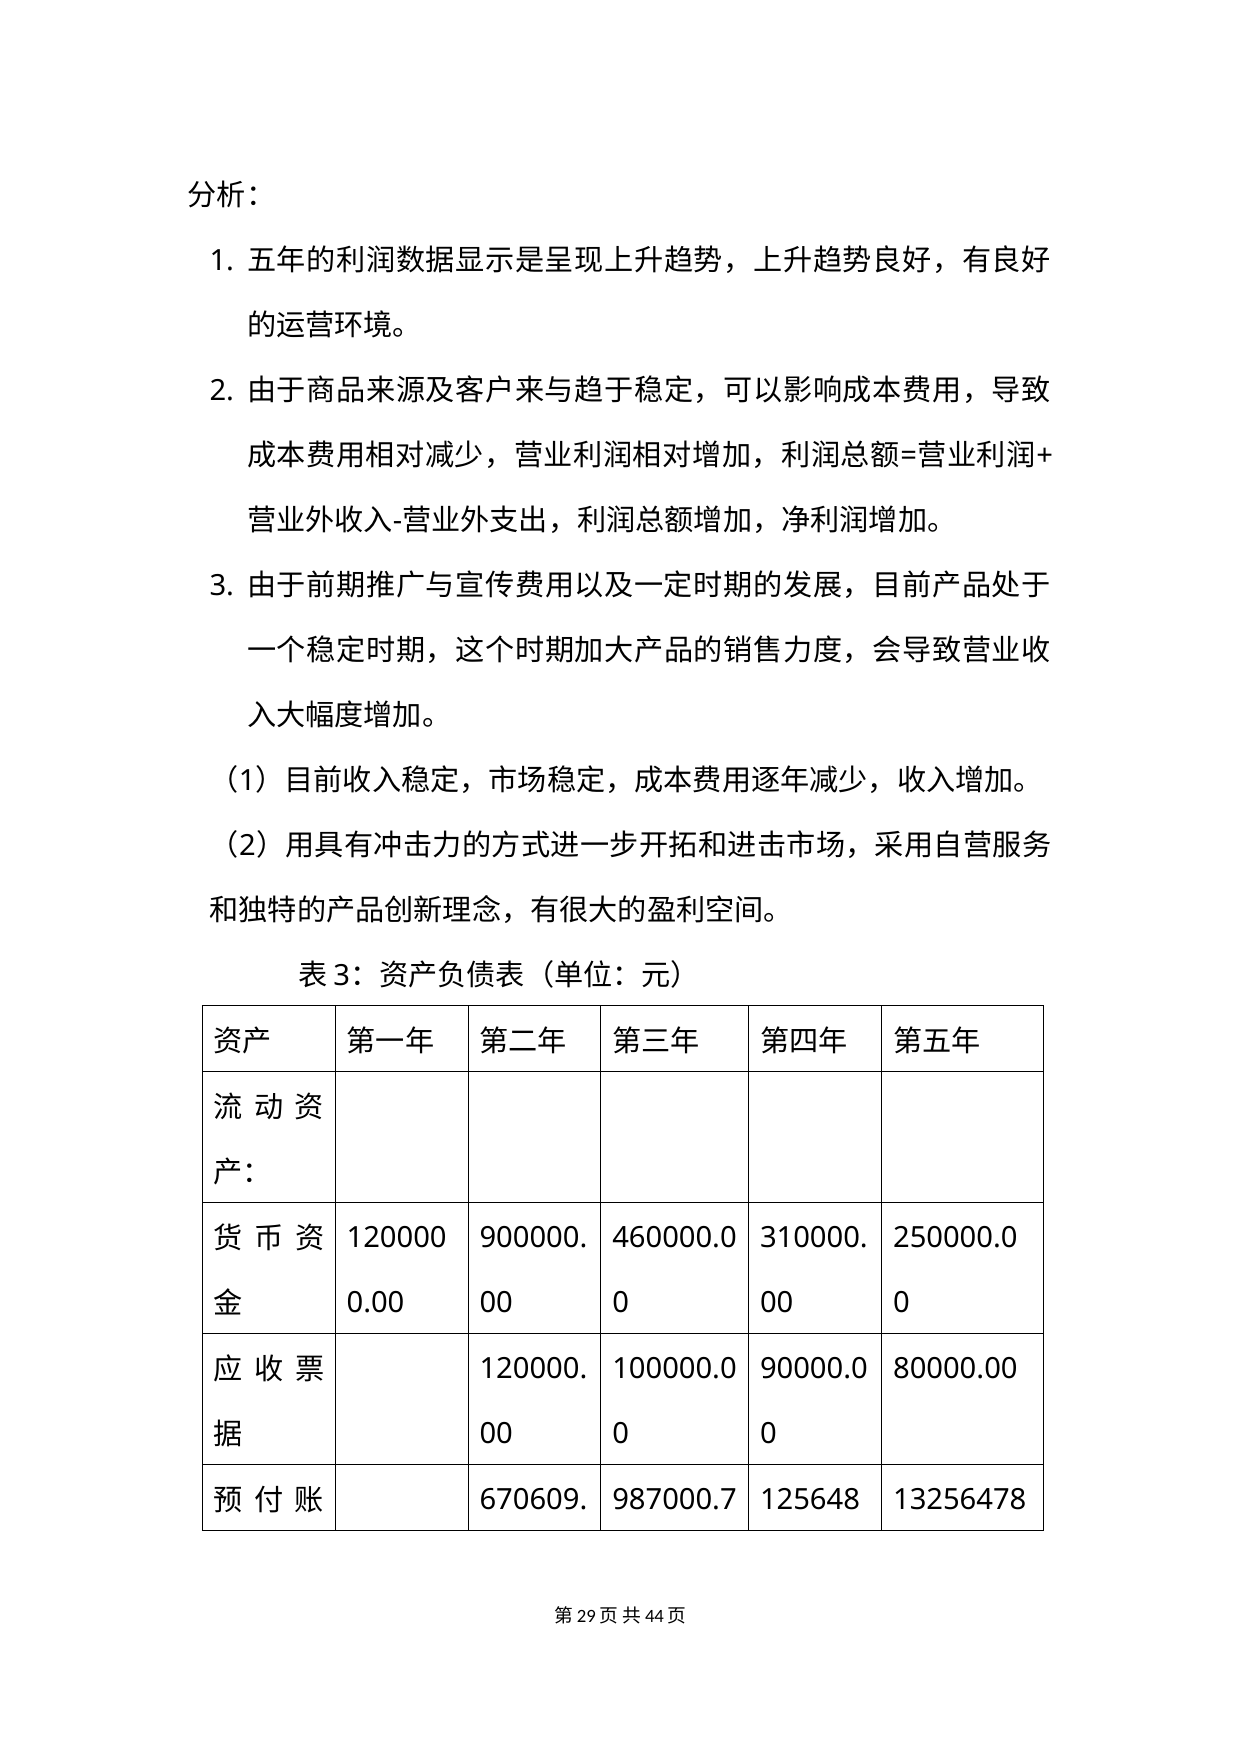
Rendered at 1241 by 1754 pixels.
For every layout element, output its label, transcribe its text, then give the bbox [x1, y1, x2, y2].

table_cell 120000.00 [469, 1334, 600, 1464]
text （1）目前收入稳定，市场稳定，成本费用逐年减少，收入增加。 [209, 745, 1053, 810]
table_cell [882, 1072, 1043, 1202]
list 五年的利润数据显示是呈现上升趋势，上升趋势良好，有良好的运营环境。 [209, 225, 1053, 355]
list 由于前期推广与宣传费用以及一定时期的发展，目前产品处于一个稳定时期，这个时期加大产品的销售力度，会导致营业收入大幅度增加。 [209, 550, 1053, 745]
table_cell 预付账款 [203, 1465, 335, 1530]
table_cell 132564783.00 [882, 1465, 1043, 1530]
table_header 第五年 [882, 1006, 1043, 1071]
table_cell 310000.00 [749, 1203, 881, 1333]
table_cell 250000.00 [882, 1203, 1043, 1333]
table_cell [749, 1072, 881, 1202]
table_cell 1256487.00 [749, 1465, 881, 1530]
table_header 资产 [203, 1006, 335, 1071]
table_cell 987000.71 [601, 1465, 748, 1530]
table_cell [336, 1465, 468, 1530]
table_header 第四年 [749, 1006, 881, 1071]
table_cell [336, 1334, 468, 1464]
table_cell 100000.00 [601, 1334, 748, 1464]
table_cell 流动资产： [203, 1072, 335, 1202]
table_cell 80000.00 [882, 1334, 1043, 1464]
table_cell [601, 1072, 748, 1202]
table_cell 900000.00 [469, 1203, 600, 1333]
table_cell 应收票据 [203, 1334, 335, 1464]
table_cell 1200000.00 [336, 1203, 468, 1333]
table_cell 90000.00 [749, 1334, 881, 1464]
table_header 第二年 [469, 1006, 600, 1071]
table_cell [469, 1072, 600, 1202]
text （2）用具有冲击力的方式进一步开拓和进击市场，采用自营服务和独特的产品创新理念，有很大的盈利空间。 [209, 810, 1053, 940]
table_cell 670609.00 [469, 1465, 600, 1530]
text 表3：资产负债表（单位：元） [187, 940, 1053, 1005]
table_header 第一年 [336, 1006, 468, 1071]
table_cell 460000.00 [601, 1203, 748, 1333]
table_cell 货币资金 [203, 1203, 335, 1333]
table_header 第三年 [601, 1006, 748, 1071]
table_cell [336, 1072, 468, 1202]
text 分析： [187, 160, 1053, 225]
list 由于商品来源及客户来与趋于稳定，可以影响成本费用，导致成本费用相对减少，营业利润相对增加，利润总额=营业利润+营业外收入-营业外支出，利润总额增加，净利润增加。 [209, 355, 1053, 550]
